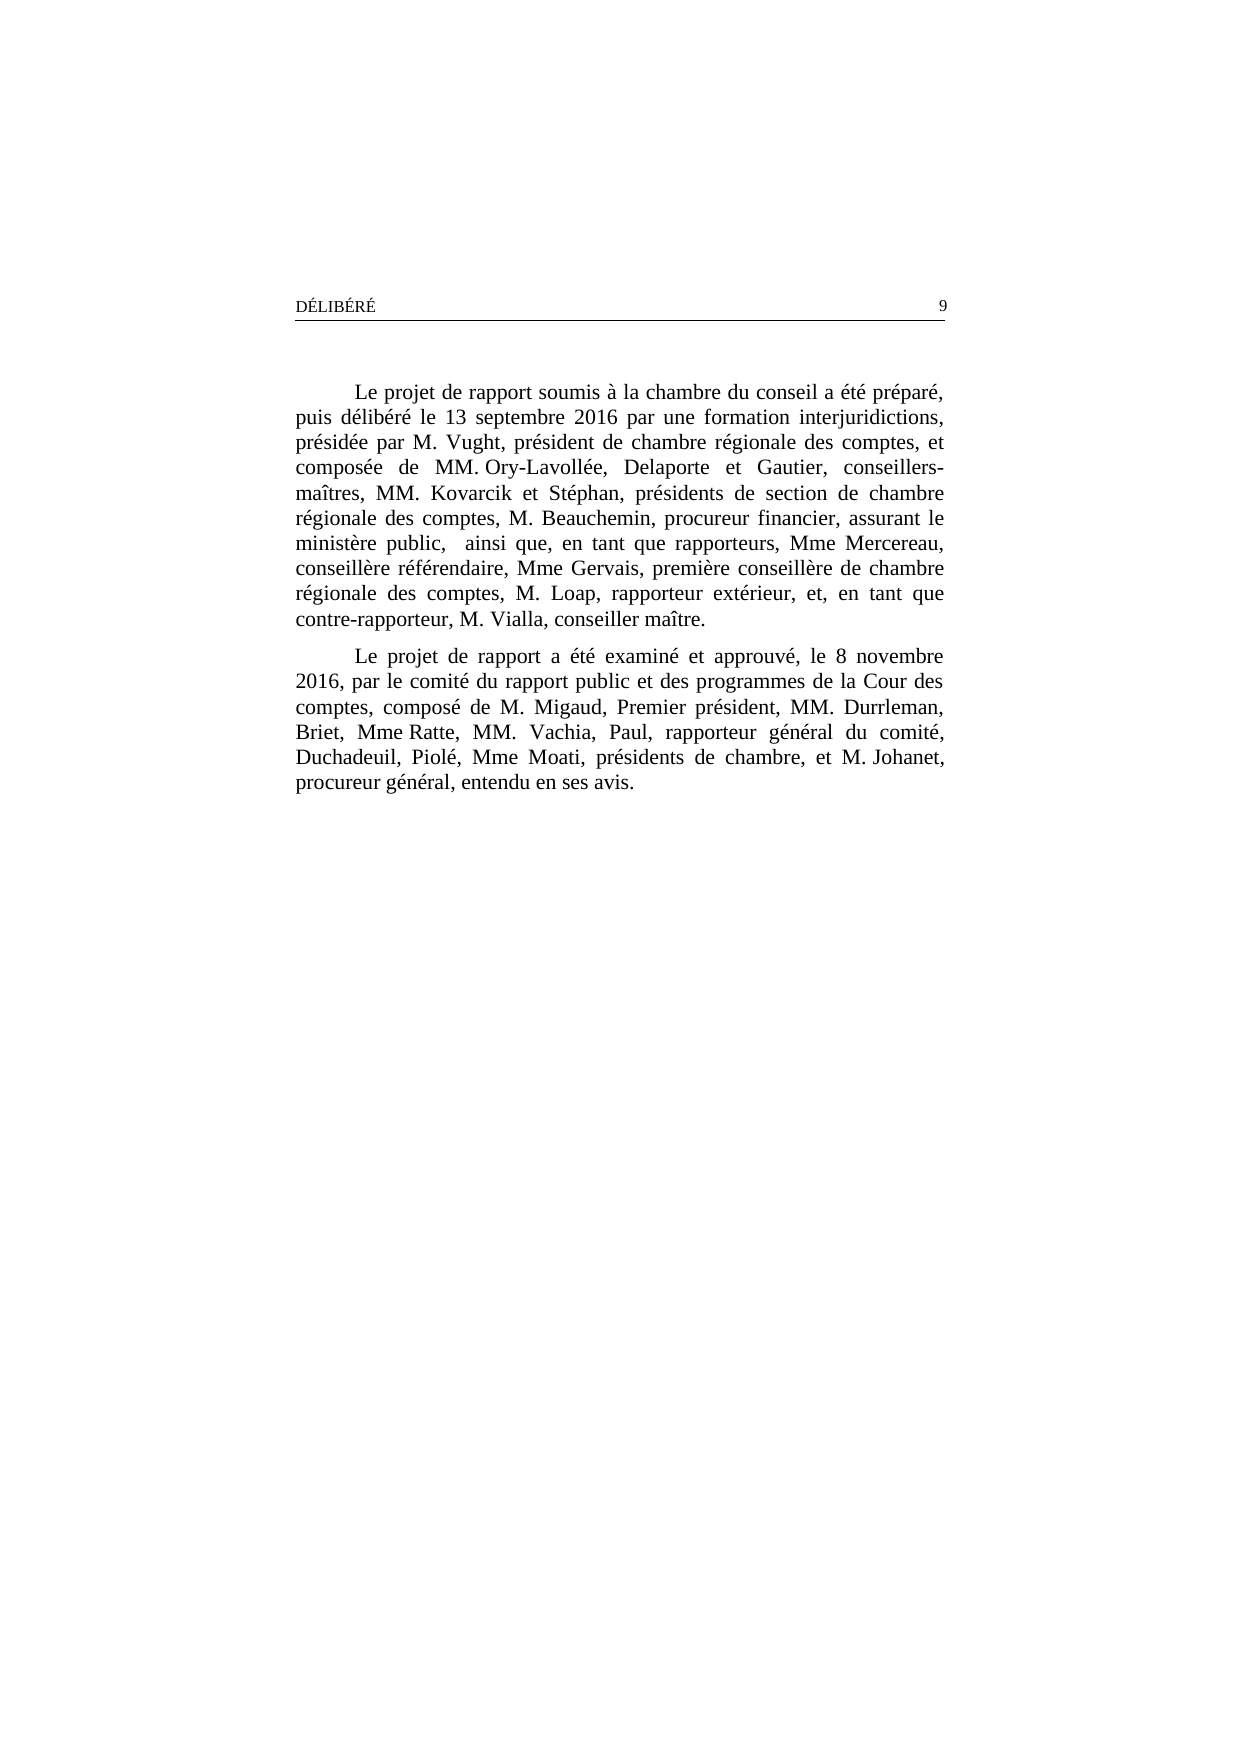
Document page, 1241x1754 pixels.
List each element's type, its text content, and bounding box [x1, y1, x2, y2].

text Le projet de rapport soumis à la chambre du conseil a été préparé, puis délibéré le 13 septembre 2016 par une formation interjuridictions, présidée par M. Vught, président de chambre régionale des comptes, et composée de MM. Ory-Lavollée, Delaporte et Gautier, conseillers-maîtres, MM. Kovarcik et Stéphan, présidents de section de chambre régionale des comptes, M. Beauchemin, procureur financier, assurant le ministère public, ainsi que, en tant que rapporteurs, Mme Mercereau, conseillère référendaire, Mme Gervais, première conseillère de chambre régionale des comptes, M. Loap, rapporteur extérieur, et, en tant que contre-rapporteur, M. Vialla, conseiller maître. [295, 379, 945, 631]
text Le projet de rapport a été examiné et approuvé, le 8 novembre 2016, par le comité du rapport public et des programmes de la Cour des comptes, composé de M. Migaud, Premier président, MM. Durrleman, Briet, Mme Ratte, MM. Vachia, Paul, rapporteur général du comité, Duchadeuil, Piolé, Mme Moati, présidents de chambre, et M. Johanet, procureur général, entendu en ses avis. [295, 643, 945, 794]
